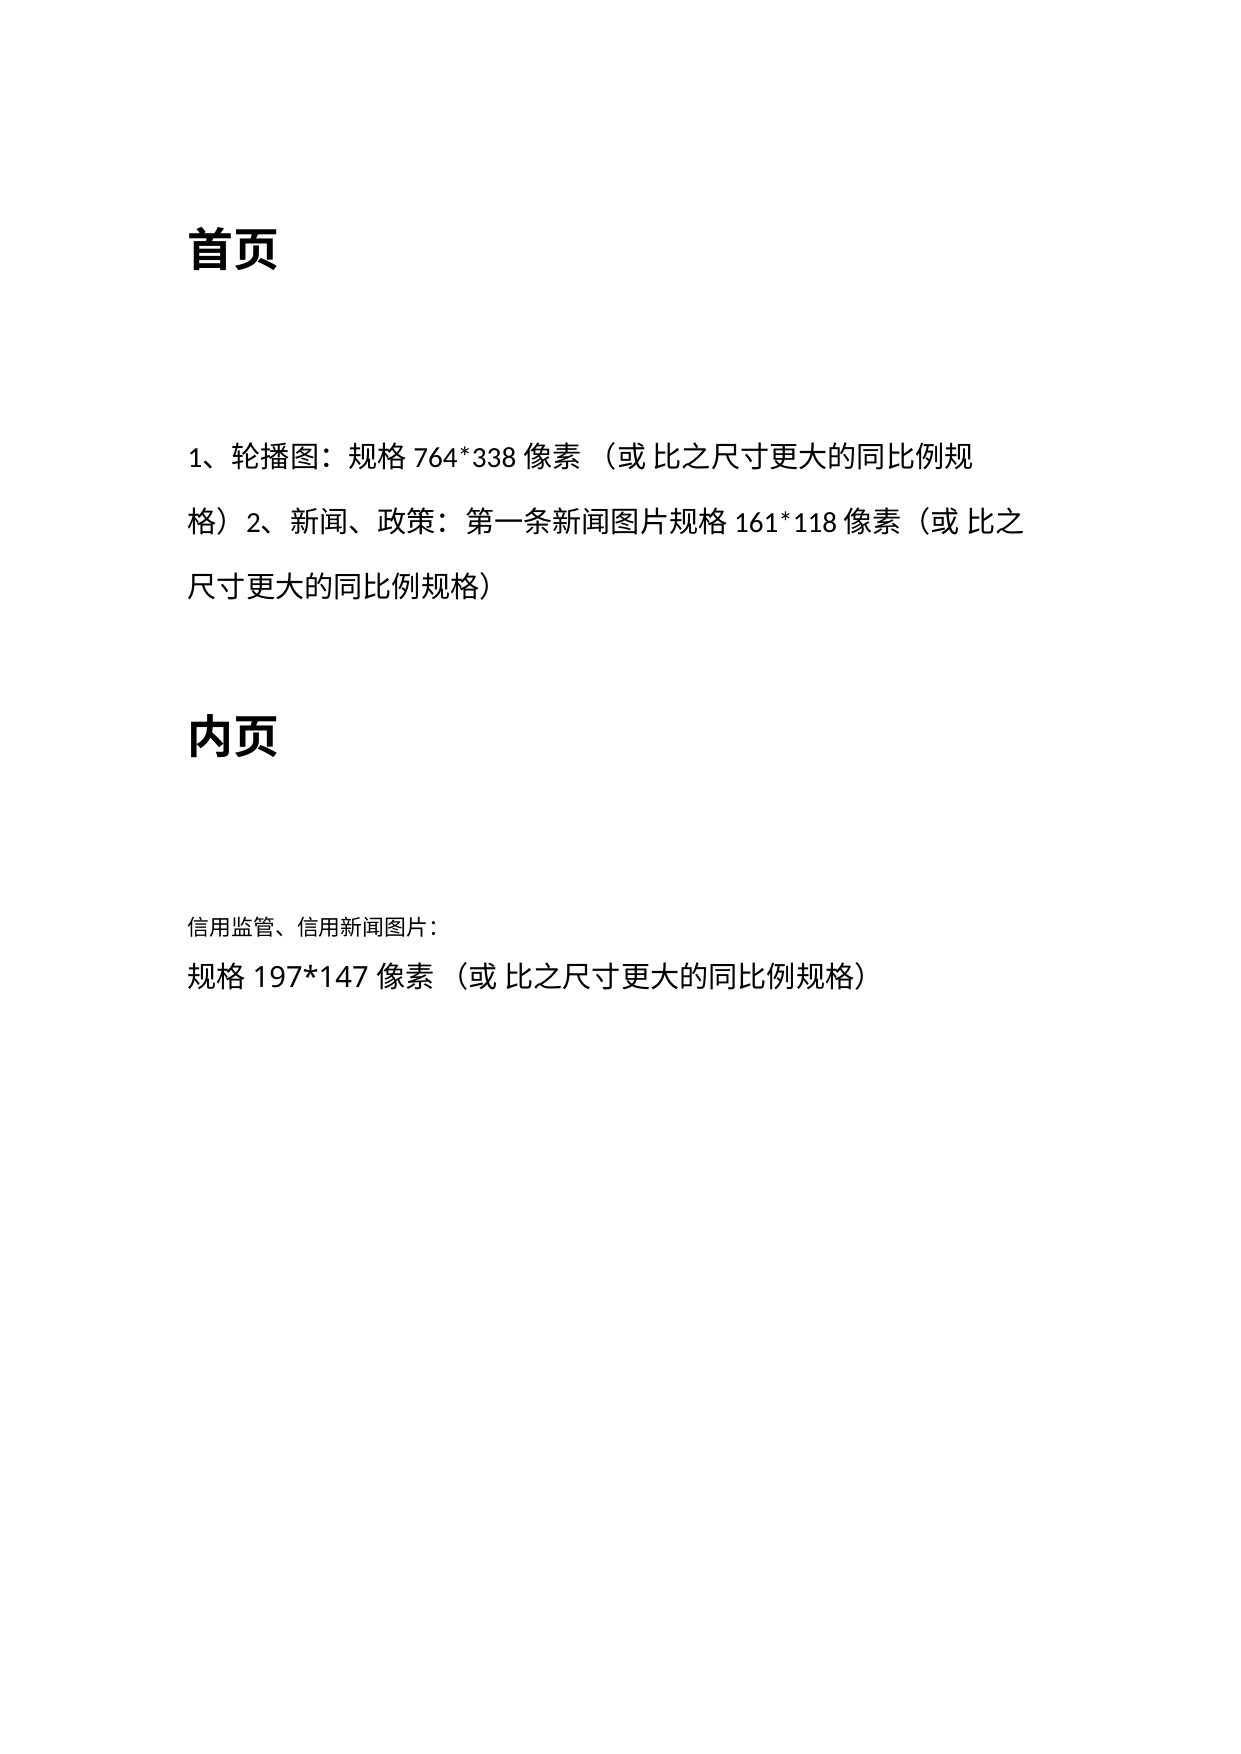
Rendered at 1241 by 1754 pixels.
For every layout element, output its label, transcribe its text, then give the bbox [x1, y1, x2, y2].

subtitle 内页 [187, 685, 1053, 782]
list 轮播图：规格 764*338 像素 （或 比之尺寸更大的同比例规格）2、新闻、政策：第一条新闻图片规格 161*118像素（或 比之尺寸更大的同比例规格） [187, 422, 1053, 617]
subtitle 首页 [187, 197, 1053, 295]
text 规格 197*147 像素 （或 比之尺寸更大的同比例规格） [187, 942, 1053, 1007]
text 信用监管、信用新闻图片： [187, 910, 1053, 942]
